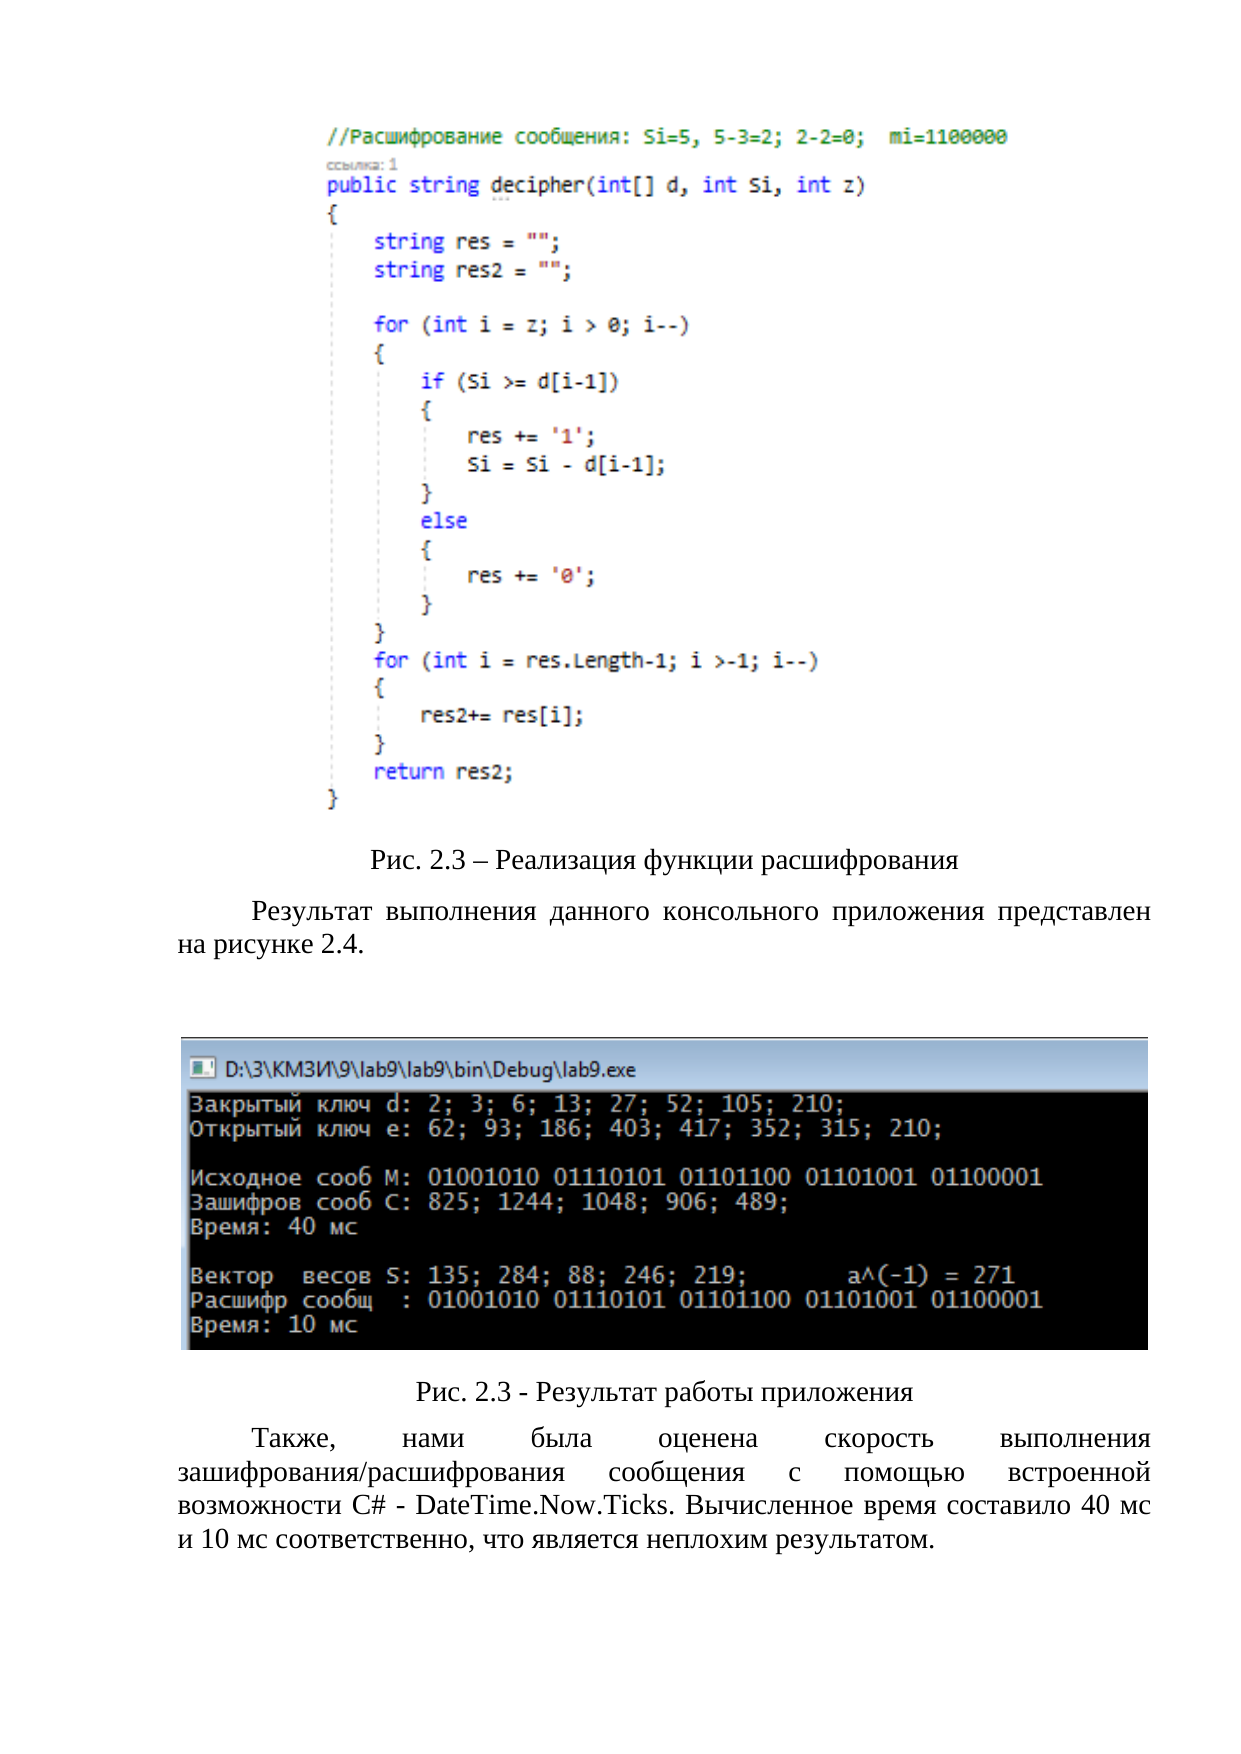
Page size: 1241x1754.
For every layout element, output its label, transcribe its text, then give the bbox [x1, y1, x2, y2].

text Результат выполнения данного консольного приложения представлен на рисунке 2.4. [177, 893, 1152, 960]
picture [317, 118, 1012, 818]
picture [181, 1037, 1148, 1350]
text Также, нами была оценена скорость выполнения зашифрования/расшифрования сообщения с помощью встроенной возможности C# - DateTime.Now.Ticks. Вычисленное время составило 40 мс и 10 мс соответственно, что является неплохим результатом. [177, 1420, 1152, 1554]
text Рис. 2.3 - Результат работы приложения [177, 1374, 1152, 1408]
text Рис. 2.3 – Реализация функции расшифрования [177, 842, 1152, 876]
